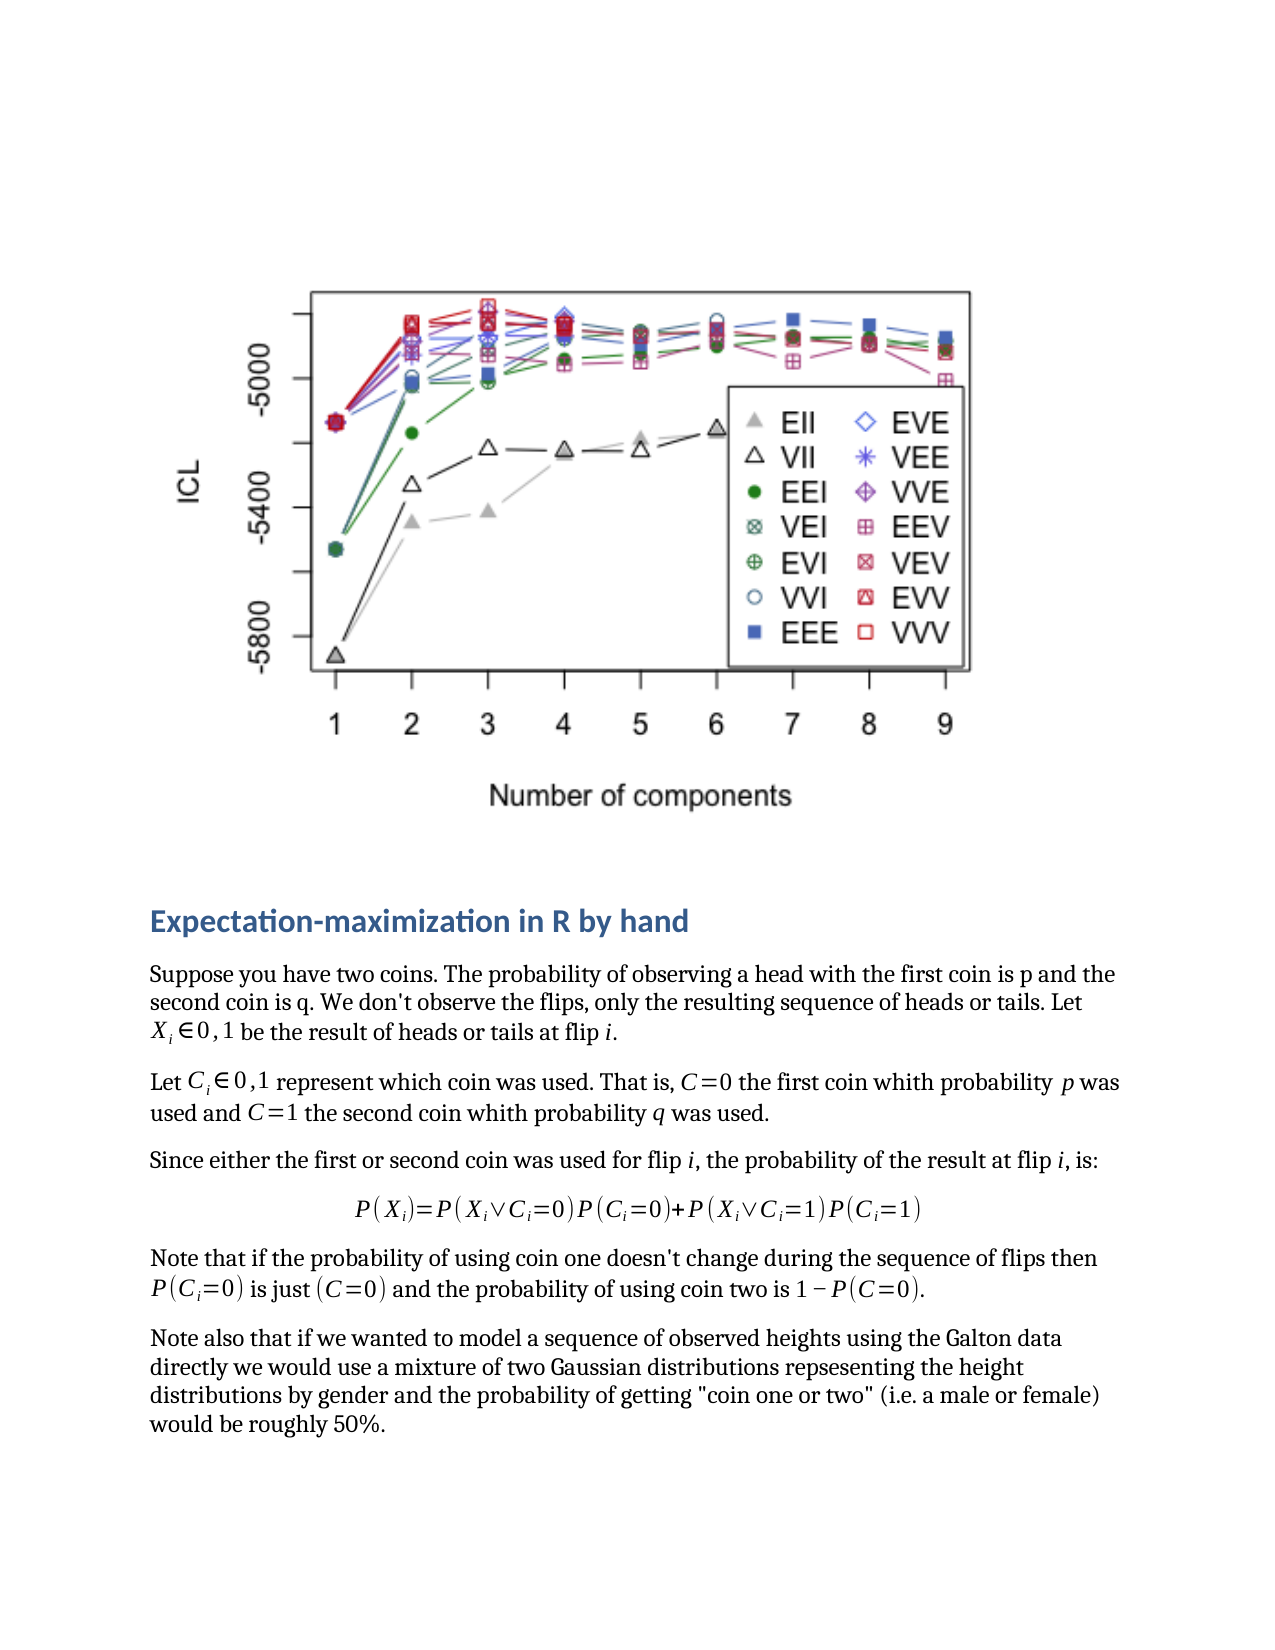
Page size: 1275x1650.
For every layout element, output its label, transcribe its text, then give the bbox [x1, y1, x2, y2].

text Since either the first or second coin was used for flip , the probability of the result at flip , is: [150, 1146, 1125, 1175]
text Note also that if we wanted to model a sequence of observed heights using the Galton data directly we would use a mixture of two Gaussian distributions repsesenting the height distributions by gender and the probability of getting "coin one or two" (i.e. a male or female) would be roughly 50%. [150, 1324, 1125, 1439]
picture [168, 150, 1044, 850]
text Note that if the probability of using coin one doesn't change during the sequence of flips then is just and the probability of using coin two is . [150, 1244, 1125, 1305]
subtitle Expectation-maximization in R by hand [150, 900, 1125, 941]
text Let represent which coin was used. That is, the first coin whith probability was used and the second coin whith probability was used. [150, 1067, 1125, 1127]
text Suppose you have two coins. The probability of observing a head with the first coin is p and the second coin is q. We don't observe the flips, only the resulting sequence of heads or tails. Let be the result of heads or tails at flip . [150, 959, 1125, 1048]
